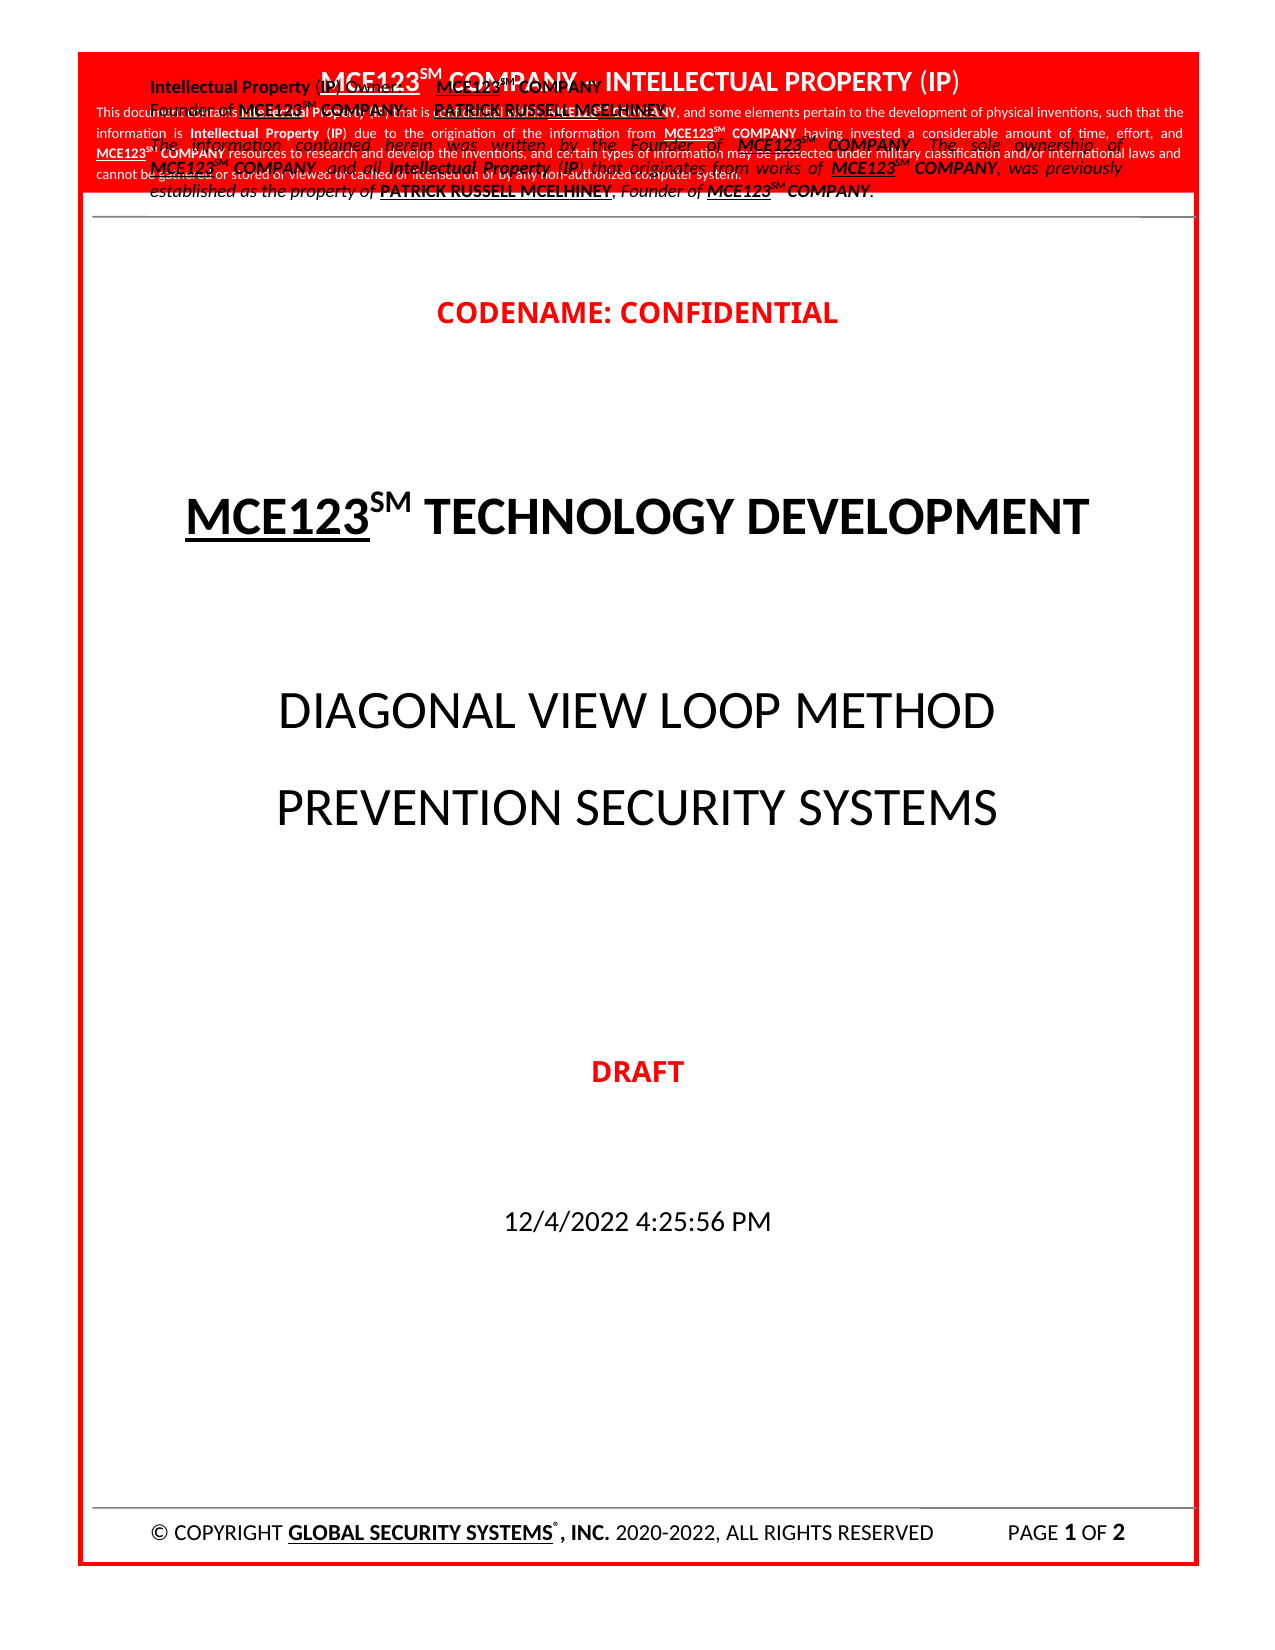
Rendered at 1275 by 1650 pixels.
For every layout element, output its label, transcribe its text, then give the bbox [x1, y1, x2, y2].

text DIAGONAL VIEW LOOP METHOD [150, 676, 1125, 742]
text DRAFT [150, 1052, 1125, 1091]
text MCE123SM TECHNOLOGY DEVELOPMENT [150, 482, 1125, 548]
text PREVENTION SECURITY SYSTEMS [150, 773, 1125, 839]
text CODENAME: CONFIDENTIAL [150, 292, 1125, 332]
text 12/4/2022 4:25:56 PM [150, 1203, 1125, 1239]
